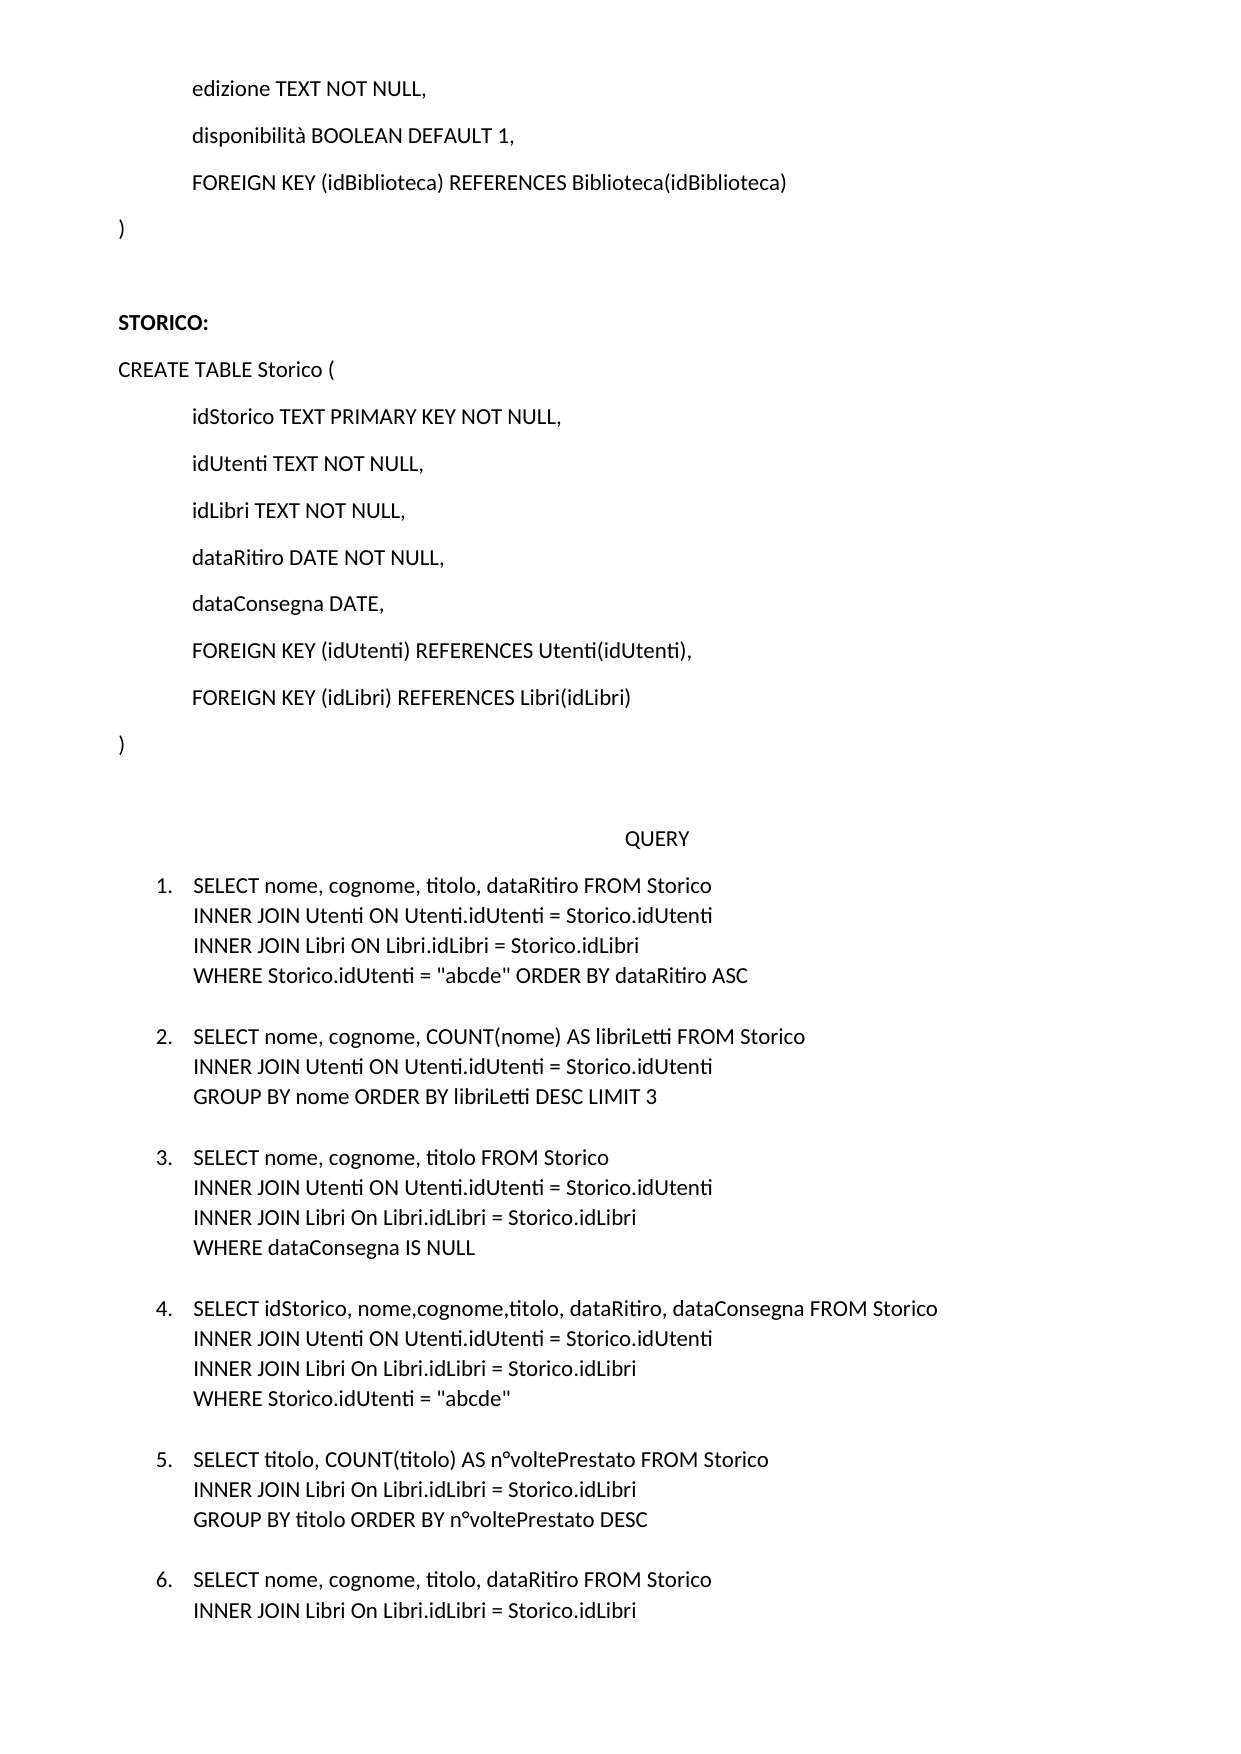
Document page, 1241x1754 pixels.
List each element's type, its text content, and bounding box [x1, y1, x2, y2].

list INNER JOIN Utenti ON Utenti.idUtenti = Storico.idUtenti [193, 1324, 1122, 1352]
text CREATE TABLE Storico ( [118, 355, 1122, 383]
list GROUP BY titolo ORDER BY n°voltePrestato DESC [193, 1505, 1122, 1533]
text dataRitiro DATE NOT NULL, [192, 543, 1122, 571]
list INNER JOIN Libri ON Libri.idLibri = Storico.idLibri [193, 931, 1122, 959]
text dataConsegna DATE, [192, 589, 1122, 617]
text disponibilità BOOLEAN DEFAULT 1, [118, 121, 1122, 149]
list INNER JOIN Libri On Libri.idLibri = Storico.idLibri [193, 1475, 1122, 1503]
text QUERY [118, 824, 1122, 852]
text STORICO: [118, 308, 1122, 336]
list WHERE Storico.idUtenti = "abcde" ORDER BY dataRitiro ASC [193, 961, 1122, 989]
text ) [118, 214, 1122, 242]
list INNER JOIN Libri On Libri.idLibri = Storico.idLibri [193, 1596, 1122, 1624]
list INNER JOIN Utenti ON Utenti.idUtenti = Storico.idUtenti [193, 1173, 1122, 1201]
list SELECT nome, cognome, titolo, dataRitiro FROM Storico [156, 1566, 1122, 1593]
text idStorico TEXT PRIMARY KEY NOT NULL, [192, 402, 1122, 430]
list SELECT nome, cognome, titolo, dataRitiro FROM Storico [156, 871, 1122, 899]
text idUtenti TEXT NOT NULL, [192, 449, 1122, 477]
list INNER JOIN Utenti ON Utenti.idUtenti = Storico.idUtenti [193, 901, 1122, 929]
text FOREIGN KEY (idUtenti) REFERENCES Utenti(idUtenti), [192, 636, 1122, 664]
text ) [118, 730, 1122, 758]
text idLibri TEXT NOT NULL, [192, 496, 1122, 524]
list SELECT titolo, COUNT(titolo) AS n°voltePrestato FROM Storico [156, 1445, 1122, 1473]
list WHERE Storico.idUtenti = "abcde" [193, 1384, 1122, 1412]
list SELECT nome, cognome, titolo FROM Storico [156, 1143, 1122, 1171]
text FOREIGN KEY (idLibri) REFERENCES Libri(idLibri) [192, 683, 1122, 711]
list INNER JOIN Libri On Libri.idLibri = Storico.idLibri [193, 1203, 1122, 1231]
list SELECT idStorico, nome,cognome,titolo, dataRitiro, dataConsegna FROM Storico [156, 1294, 1122, 1322]
list WHERE dataConsegna IS NULL [193, 1233, 1122, 1261]
text FOREIGN KEY (idBiblioteca) REFERENCES Biblioteca(idBiblioteca) [118, 168, 1122, 196]
list INNER JOIN Utenti ON Utenti.idUtenti = Storico.idUtenti [193, 1052, 1122, 1080]
list SELECT nome, cognome, COUNT(nome) AS libriLetti FROM Storico [156, 1022, 1122, 1050]
list GROUP BY nome ORDER BY libriLetti DESC LIMIT 3 [193, 1082, 1122, 1110]
text edizione TEXT NOT NULL, [118, 74, 1122, 102]
list INNER JOIN Libri On Libri.idLibri = Storico.idLibri [193, 1354, 1122, 1382]
